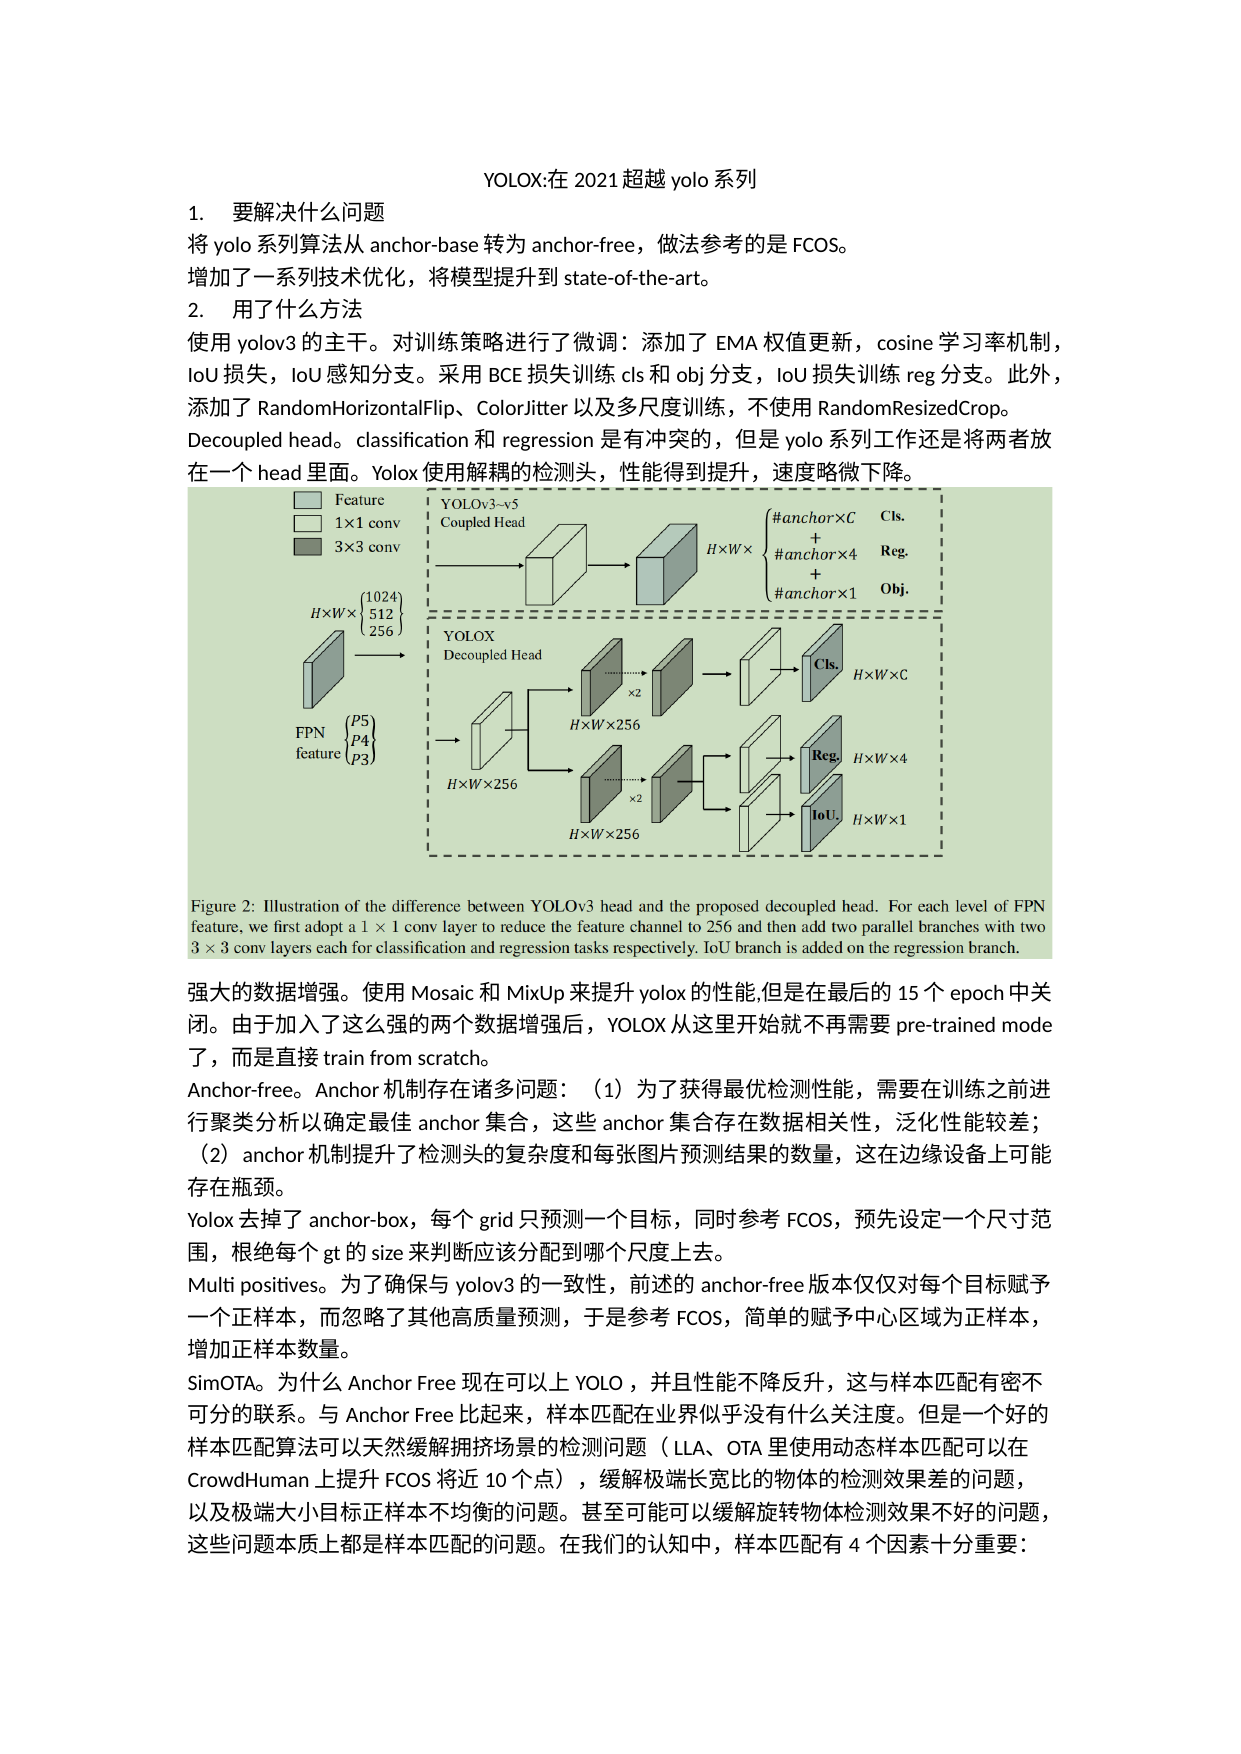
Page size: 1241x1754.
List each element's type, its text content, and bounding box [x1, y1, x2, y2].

picture [187, 487, 1053, 959]
list 强大的数据增强。使用Mosaic 和 MixUp来提升yolox的性能,但是在最后的15个epoch中关闭。由于加入了这么强的两个数据增强后，YOLOX从这里开始就不再需要pre-trained mode了，而是直接train from scratch。 [187, 974, 1053, 1072]
list 用了什么方法 [187, 292, 1053, 324]
list 将yolo系列算法从anchor-base转为anchor-free，做法参考的是FCOS。 [187, 227, 1053, 259]
list 增加了一系列技术优化，将模型提升到state-of-the-art。 [187, 259, 1053, 292]
text YOLOX:在2021超越yolo系列 [187, 162, 1053, 194]
list 使用yolov3的主干。对训练策略进行了微调：添加了EMA权值更新，cosine学习率机制，IoU损失，IoU感知分支。采用BCE损失训练cls和obj分支，IoU损失训练reg分支。此外，添加了RandomHorizontalFlip、ColorJitter以及多尺度训练，不使用RandomResizedCrop。 [187, 324, 1053, 422]
list 要解决什么问题 [187, 194, 1053, 227]
list Yolox去掉了anchor-box，每个grid只预测一个目标，同时参考FCOS，预先设定一个尺寸范围，根绝每个gt的size来判断应该分配到哪个尺度上去。 [187, 1202, 1053, 1267]
list Decoupled head。classification和 regression 是有冲突的，但是yolo系列工作还是将两者放在一个head里面。Yolox使用解耦的检测头，性能得到提升，速度略微下降。 [187, 422, 1053, 487]
list Multi positives。为了确保与yolov3的一致性，前述的anchor-free版本仅仅对每个目标赋予一个正样本，而忽略了其他高质量预测，于是参考FCOS，简单的赋予中心区域为正样本，增加正样本数量。 [187, 1267, 1053, 1364]
text SimOTA。为什么 Anchor Free 现在可以上 YOLO ，并且性能不降反升，这与样本匹配有密不可分的联系。与 Anchor Free 比起来，样本匹配在业界似乎没有什么关注度。但是一个好的样本匹配算法可以天然缓解拥挤场景的检测问题（ LLA、OTA 里使用动态样本匹配可以在 CrowdHuman 上提升 FCOS 将近 10 个点），缓解极端长宽比的物体的检测效果差的问题，以及极端大小目标正样本不均衡的问题。甚至可能可以缓解旋转物体检测效果不好的问题，这些问题本质上都是样本匹配的问题。在我们的认知中，样本匹配有 4 个因素十分重要： [187, 1364, 1053, 1559]
list Anchor-free。Anchor机制存在诸多问题：（1）为了获得最优检测性能，需要在训练之前进行聚类分析以确定最佳anchor集合，这些anchor集合存在数据相关性，泛化性能较差；（2）anchor机制提升了检测头的复杂度和每张图片预测结果的数量，这在边缘设备上可能存在瓶颈。 [187, 1072, 1053, 1202]
